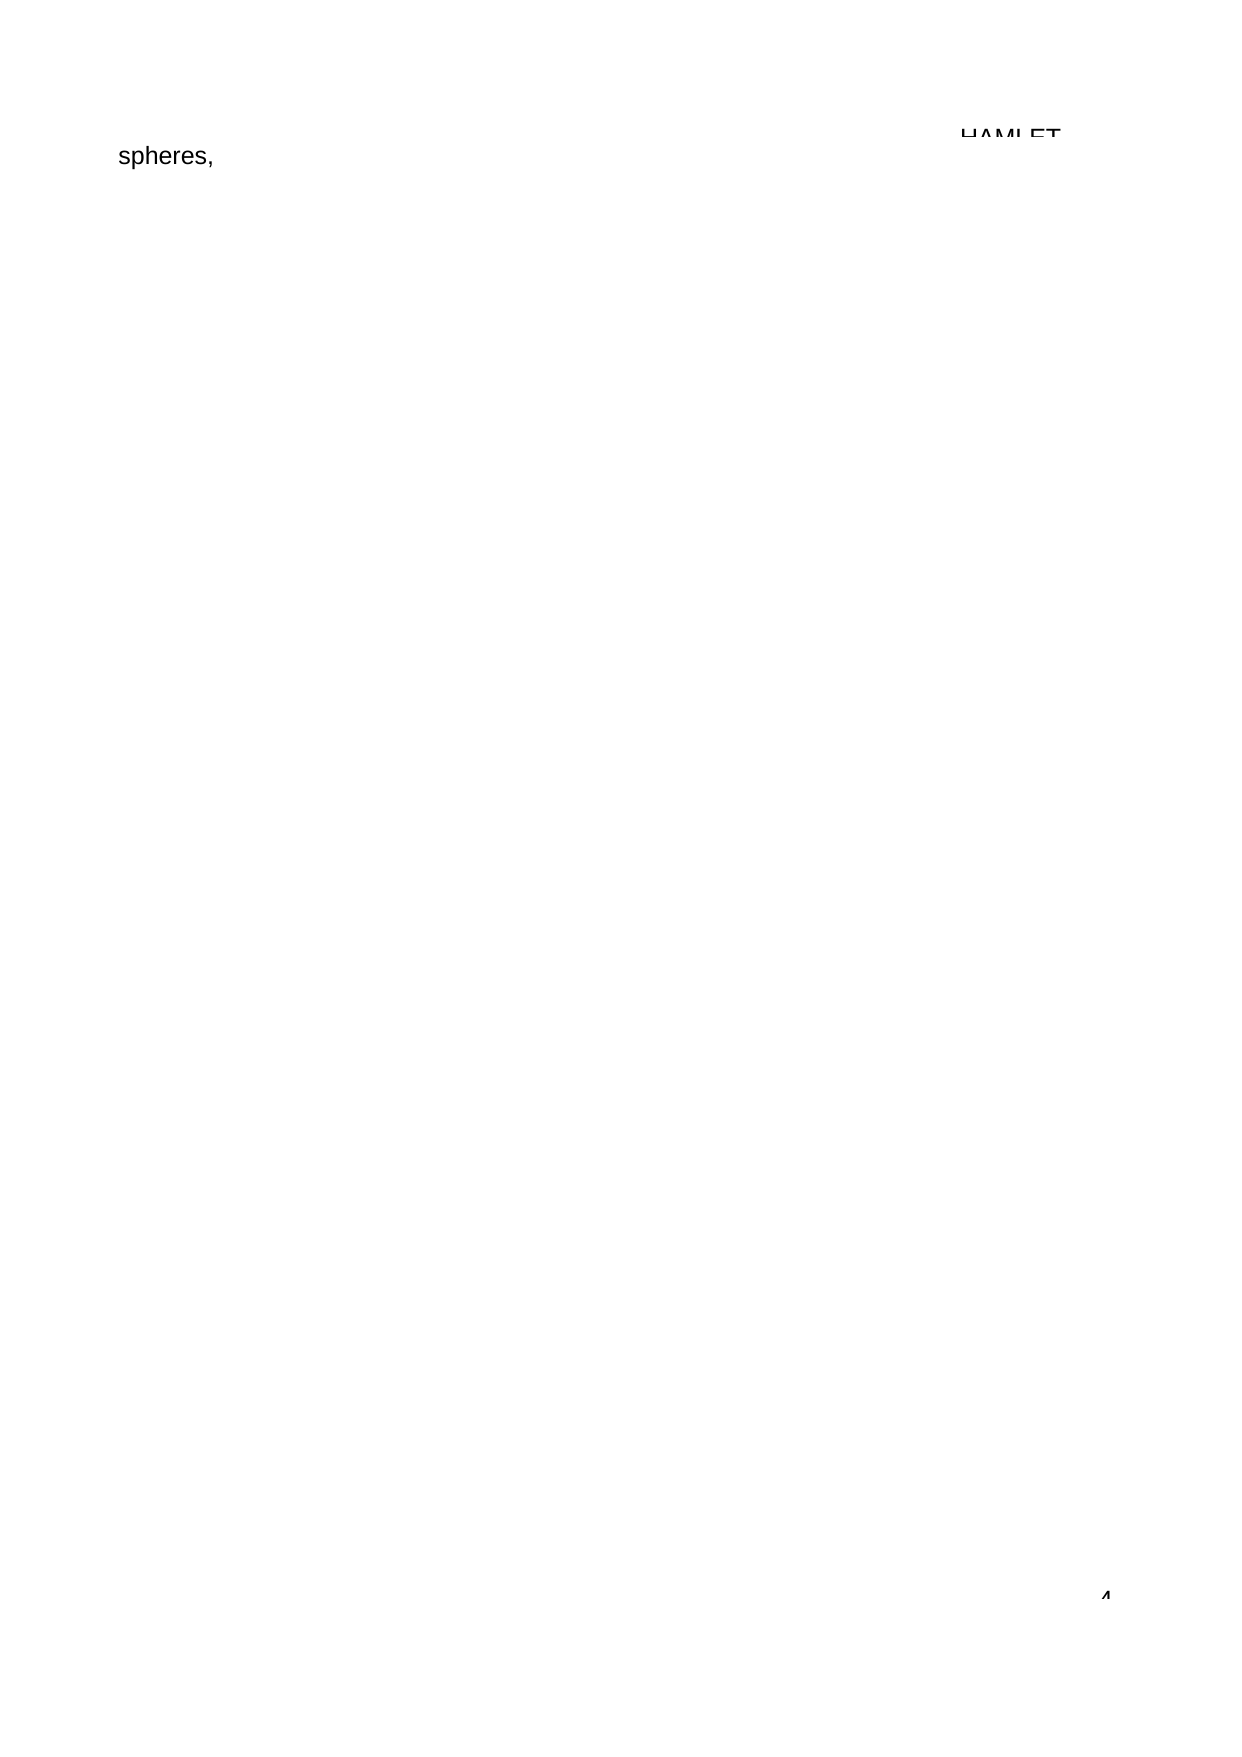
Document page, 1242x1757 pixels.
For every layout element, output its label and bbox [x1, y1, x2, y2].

text [118, 142, 716, 170]
